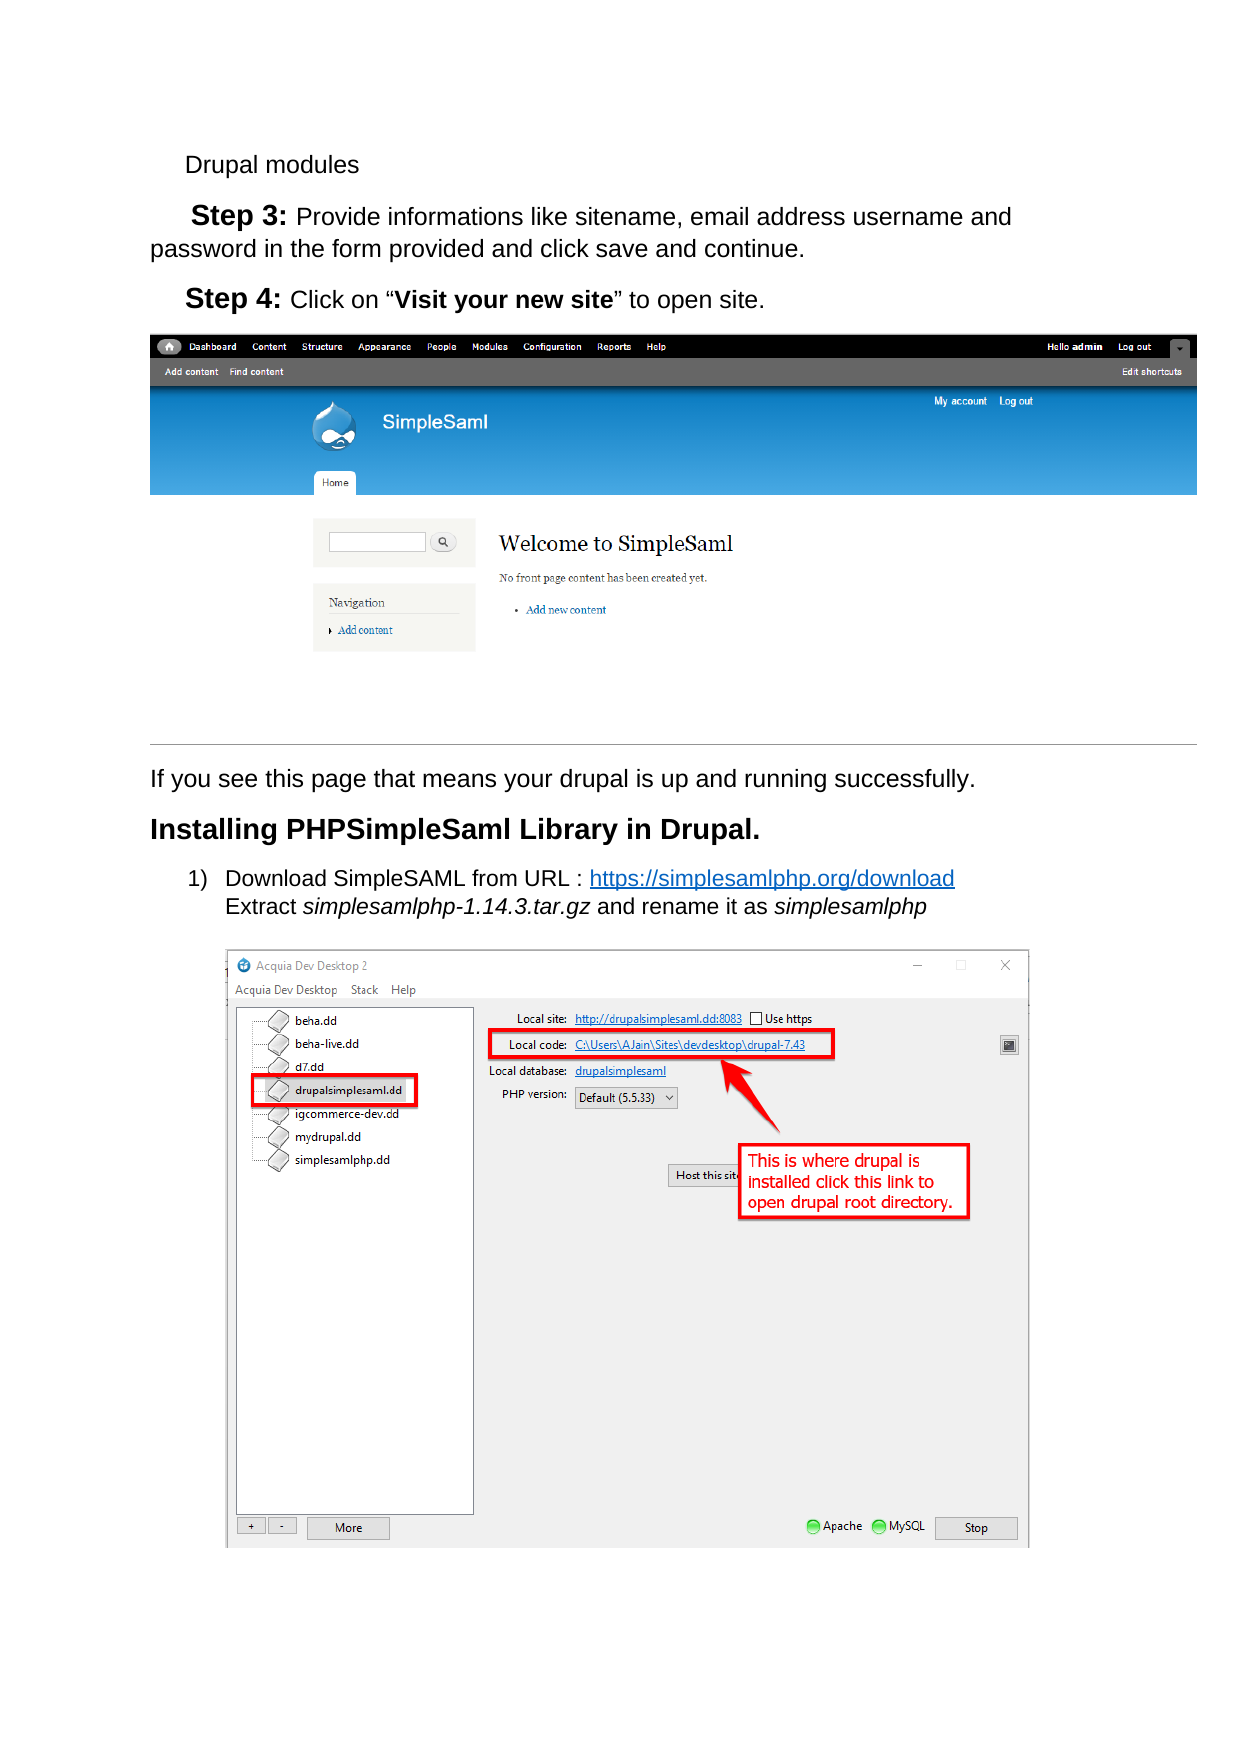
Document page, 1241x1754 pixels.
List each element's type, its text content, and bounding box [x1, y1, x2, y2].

picture [225, 949, 1030, 1548]
text Step 3: Provide informations like sitename, email address username and password in the form provided and click save and continue. [150, 198, 1090, 262]
list Extract simplesamlphp-1.14.3.tar.gz and rename it as simplesamlphp [225, 893, 1090, 919]
text If you see this page that means your drupal is up and running successfully. [150, 764, 1090, 793]
text Drupal modules [150, 150, 1090, 179]
text Step 4: Click on “Visit your new site” to open site. [150, 281, 1090, 315]
text Installing PHPSimpleSaml Library in Drupal. [150, 812, 1090, 845]
picture [150, 333, 1197, 745]
list Download SimpleSAML from URL : https://simplesamlphp.org/download [187, 864, 1090, 891]
